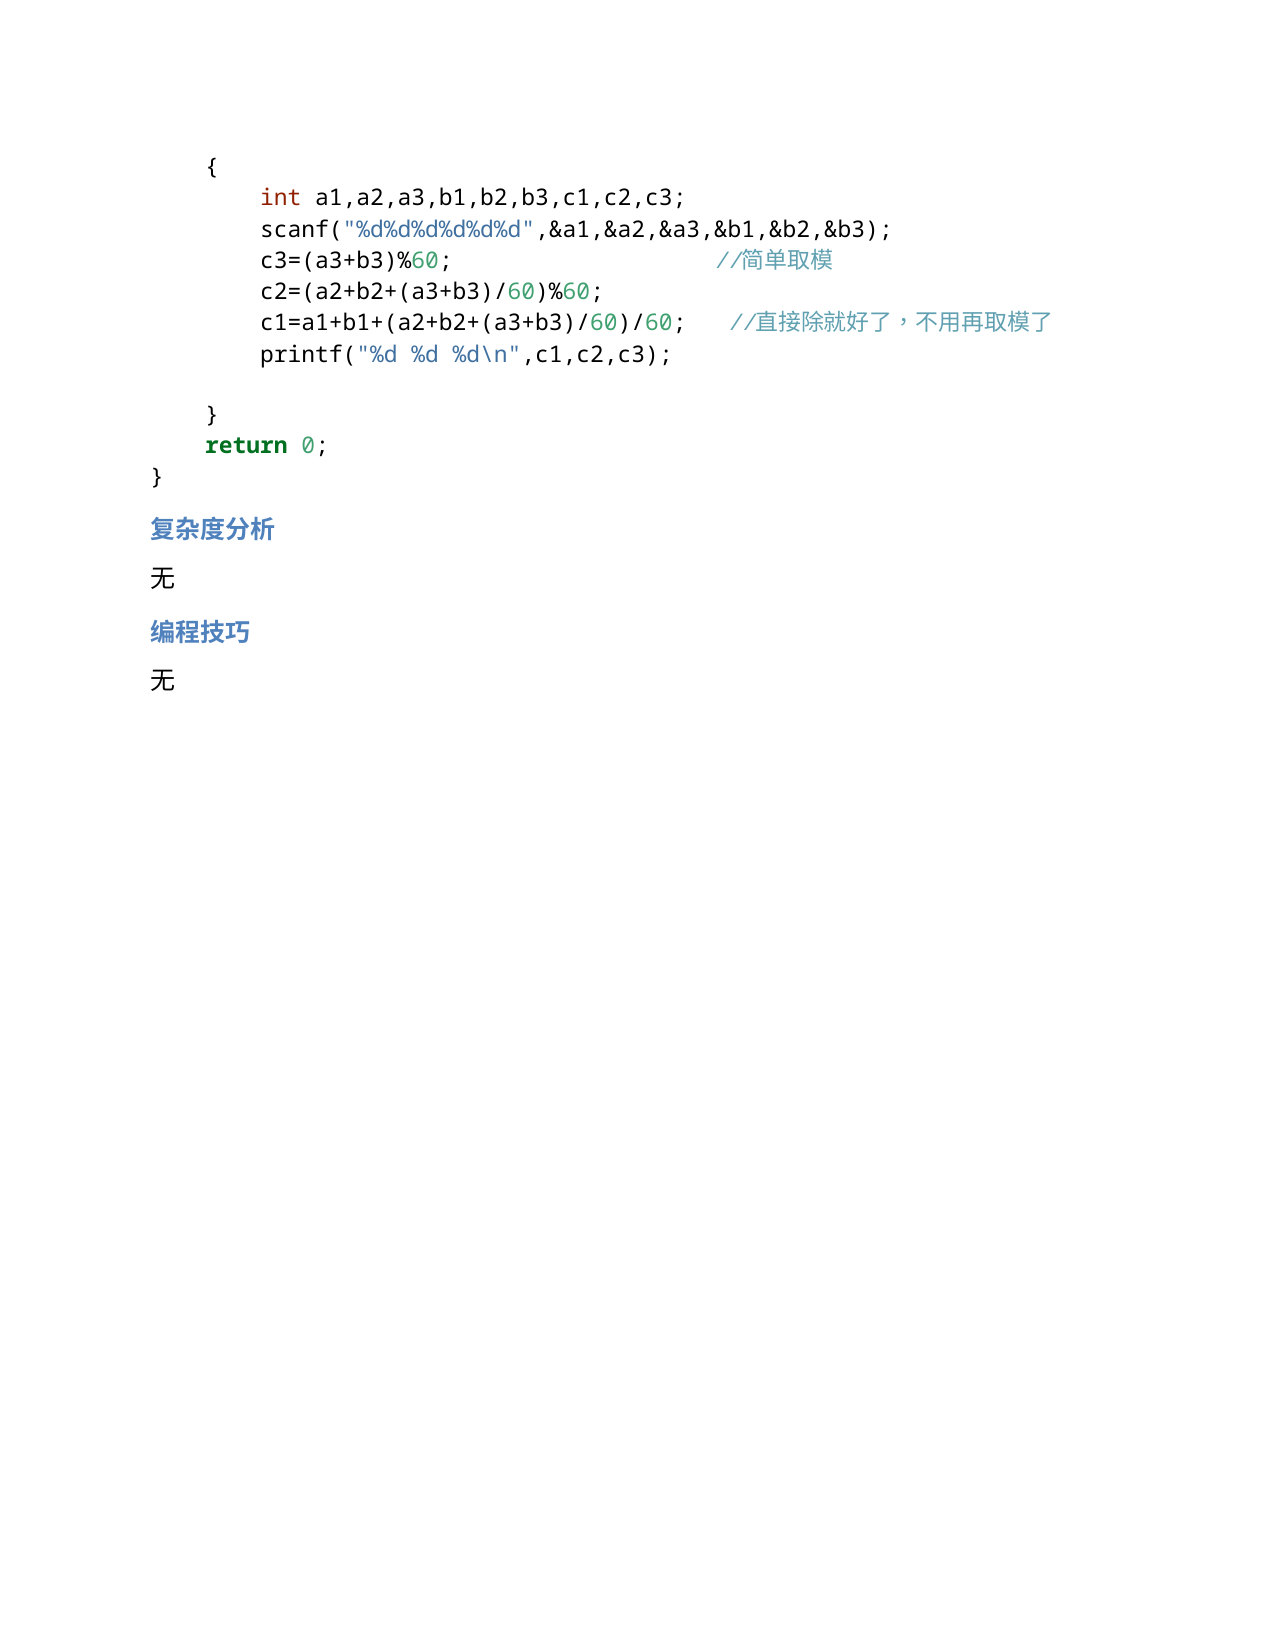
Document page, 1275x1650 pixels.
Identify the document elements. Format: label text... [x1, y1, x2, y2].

text 无 [150, 667, 1125, 696]
text 无 [150, 565, 1125, 594]
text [150, 150, 1125, 491]
subtitle 编程技巧 [150, 614, 1125, 648]
subtitle 复杂度分析 [150, 512, 1125, 546]
